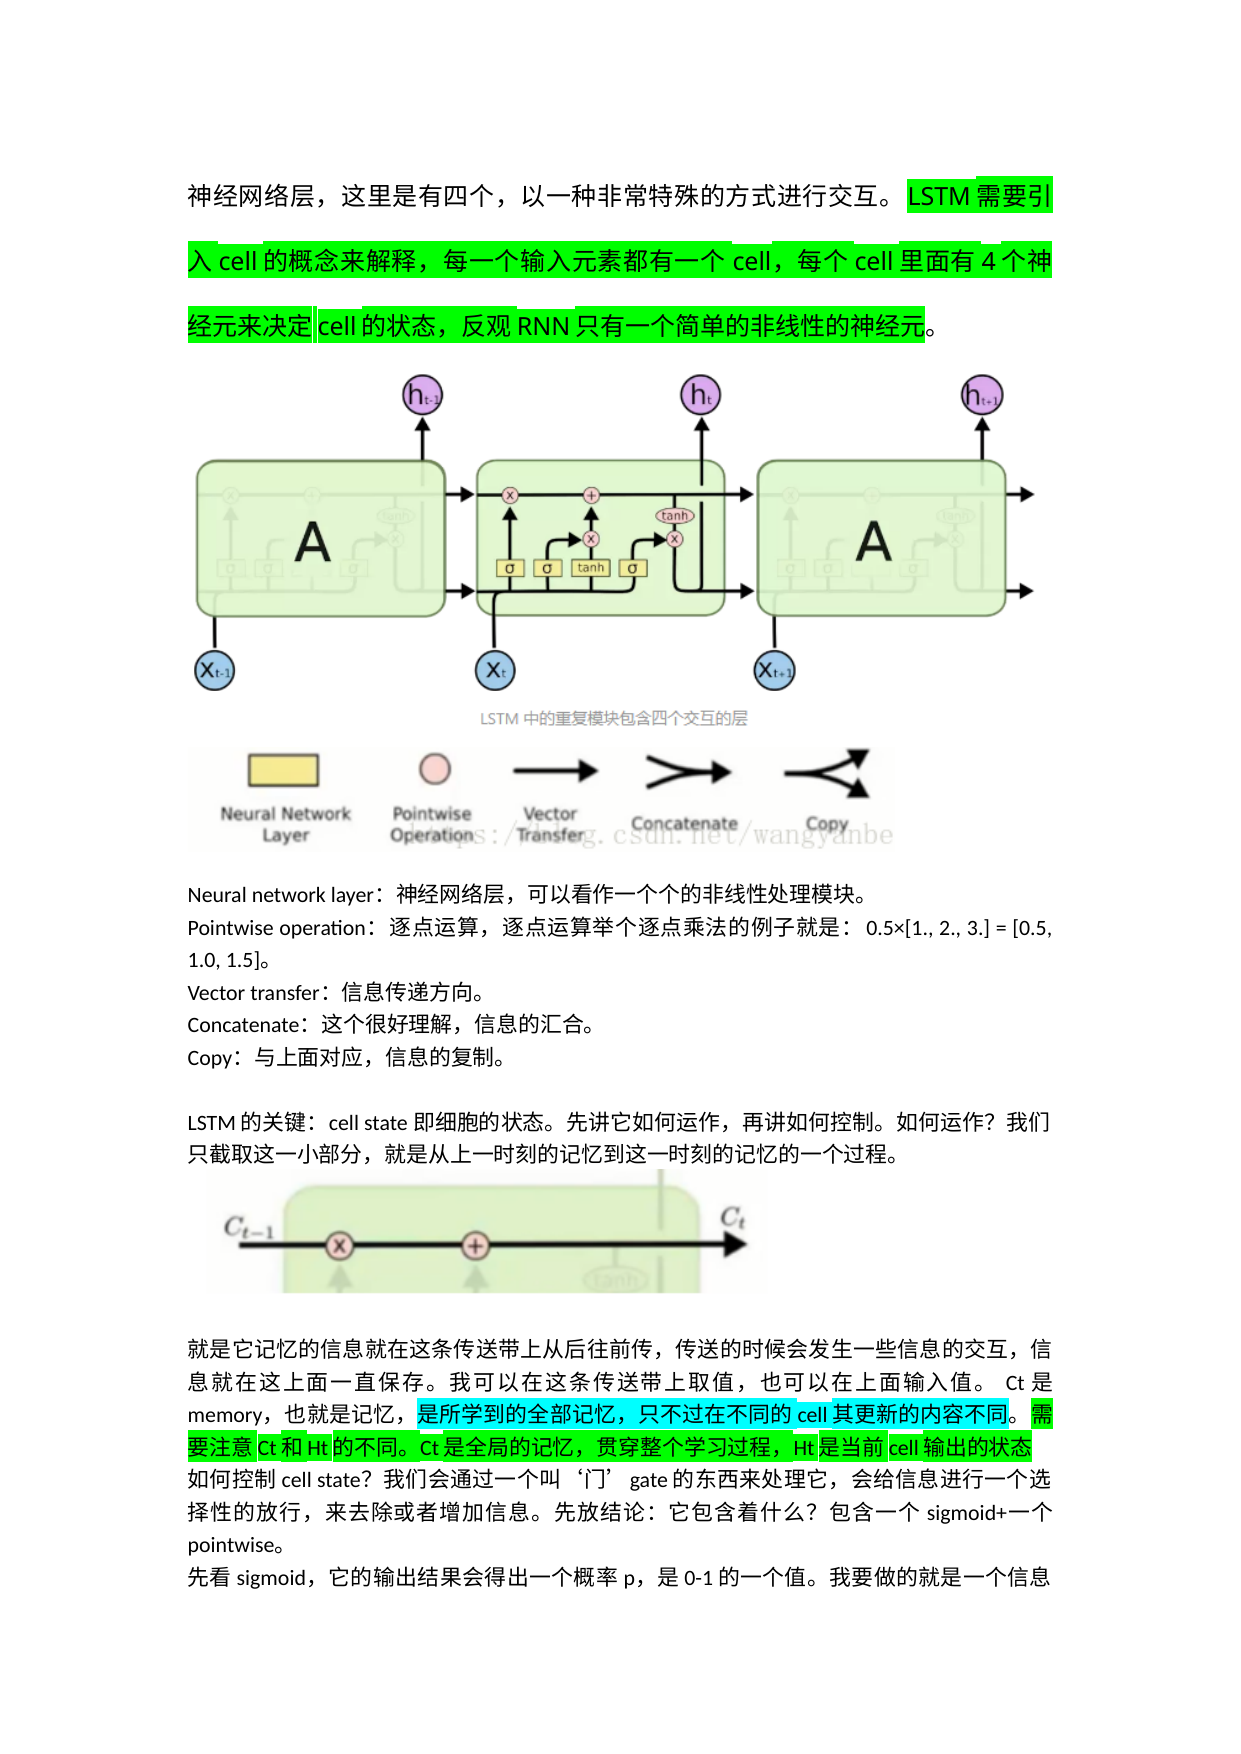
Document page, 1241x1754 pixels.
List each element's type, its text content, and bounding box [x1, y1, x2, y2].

text Neural network layer：神经网络层，可以看作一个个的非线性处理模块。 [187, 877, 1053, 909]
text LSTM的关键：cell state 即细胞的状态。先讲它如何运作，再讲如何控制。如何运作？我们只截取这一小部分，就是从上一时刻的记忆到这一时刻的记忆的一个过程。 [187, 1104, 1053, 1169]
text Pointwise operation：逐点运算，逐点运算举个逐点乘法的例子就是：0.5×[1., 2., 3.] = [0.5, 1.0, 1.5]。 [187, 909, 1053, 974]
text Concatenate：这个很好理解，信息的汇合。 [187, 1007, 1053, 1039]
text LSTM 同样是这样的结构，但是重复的模块拥有一个不同的结构。不同于 单一神经网络层，这里是有四个，以一种非常特殊的方式进行交互。LSTM需要引入cell的概念来解释，每一个输入元素都有一个cell，每个cell里面有4个神经元来决定cell的状态，反观RNN只有一个简单的非线性的神经元。 [187, 162, 1053, 357]
text 如何控制cell state？我们会通过一个叫‘门’gate的东西来处理它，会给信息进行一个选择性的放行，来去除或者增加信息。先放结论：它包含着什么？包含一个sigmoid+一个pointwise。 [187, 1462, 1053, 1559]
text 就是它记忆的信息就在这条传送带上从后往前传，传送的时候会发生一些信息的交互，信息就在这上面一直保存。我可以在这条传送带上取值，也可以在上面输入值。 Ct是memory，也就是记忆，是所学到的全部记忆，只不过在不同的cell其更新的内容不同。需要注意Ct和Ht的不同。Ct是全局的记忆，贯穿整个学习过程，Ht是当前cell输出的状态 [187, 1332, 1053, 1462]
text Vector transfer：信息传递方向。 [187, 974, 1053, 1007]
picture [187, 357, 1052, 733]
text Copy：与上面对应，信息的复制。 [187, 1039, 1053, 1072]
picture [187, 1169, 819, 1306]
picture [187, 747, 896, 852]
